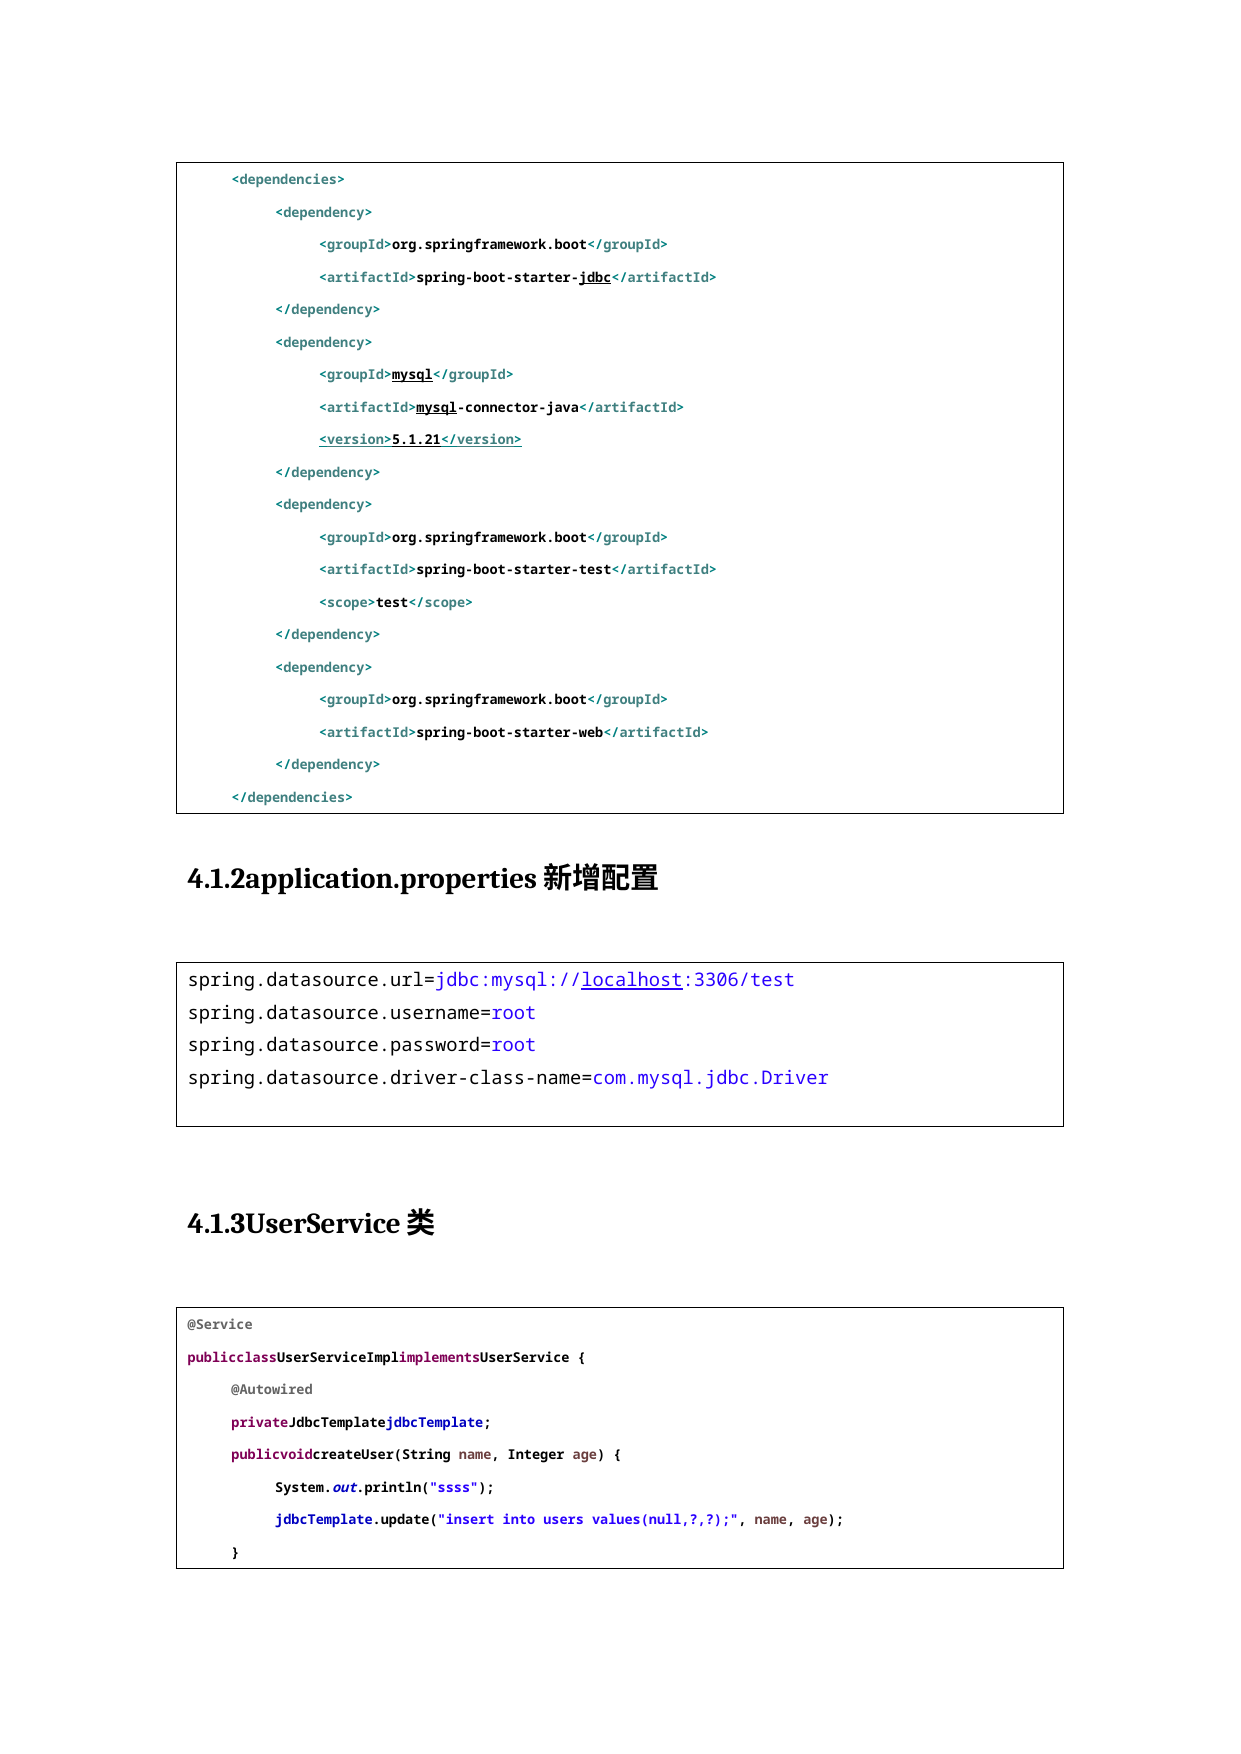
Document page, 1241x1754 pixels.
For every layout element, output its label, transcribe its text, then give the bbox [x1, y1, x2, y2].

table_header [177, 163, 1063, 813]
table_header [177, 1308, 1063, 1568]
subtitle 4.1.3UserService类 [187, 1188, 1053, 1253]
table_header spring.datasource.url=jdbc:mysql://localhost:3306/test spring.datasource.username=root spring.datasource.password=root spring.datasource.driver-class-name=com.mysql.jdbc.Driver [177, 963, 1063, 1126]
subtitle 4.1.2application.properties新增配置 [187, 843, 1053, 908]
